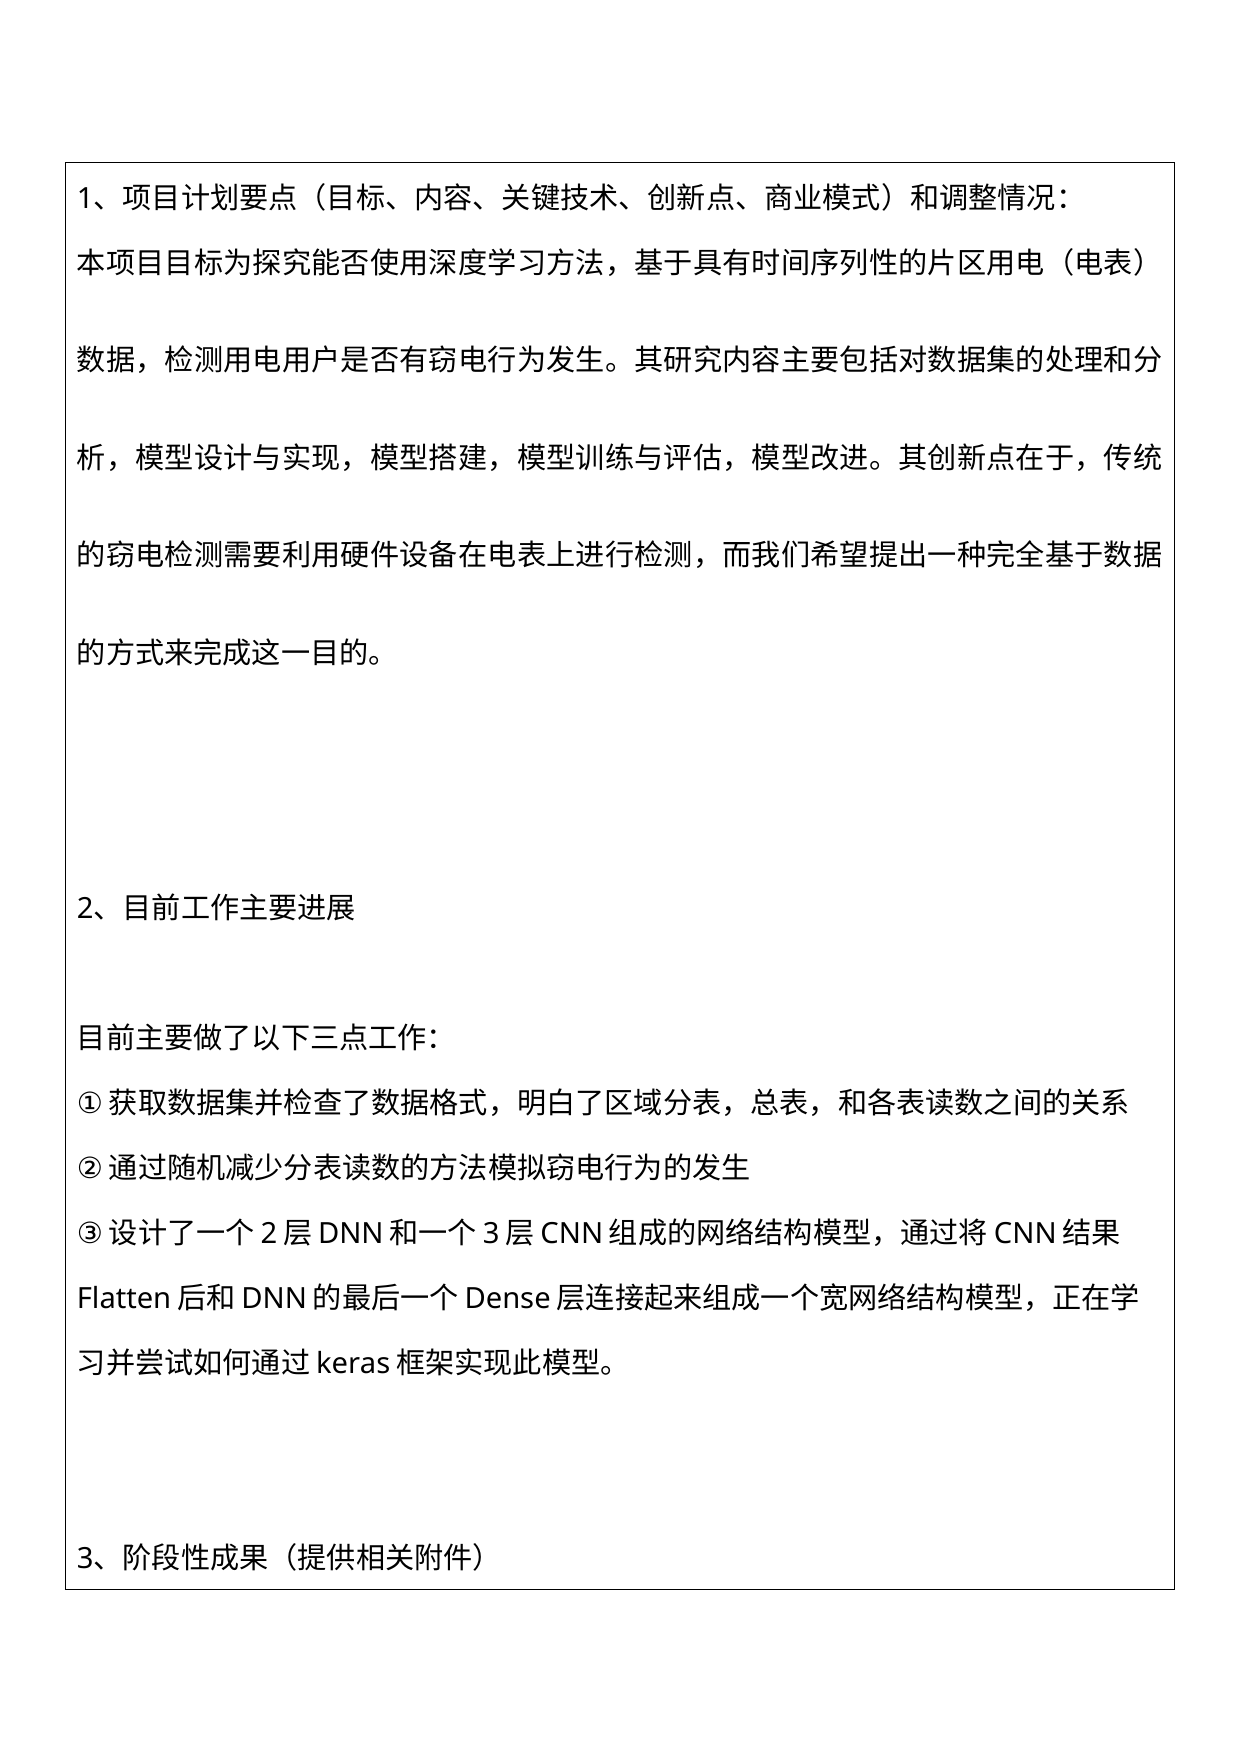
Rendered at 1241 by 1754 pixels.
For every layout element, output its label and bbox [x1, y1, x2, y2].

table_cell [66, 163, 1174, 1589]
